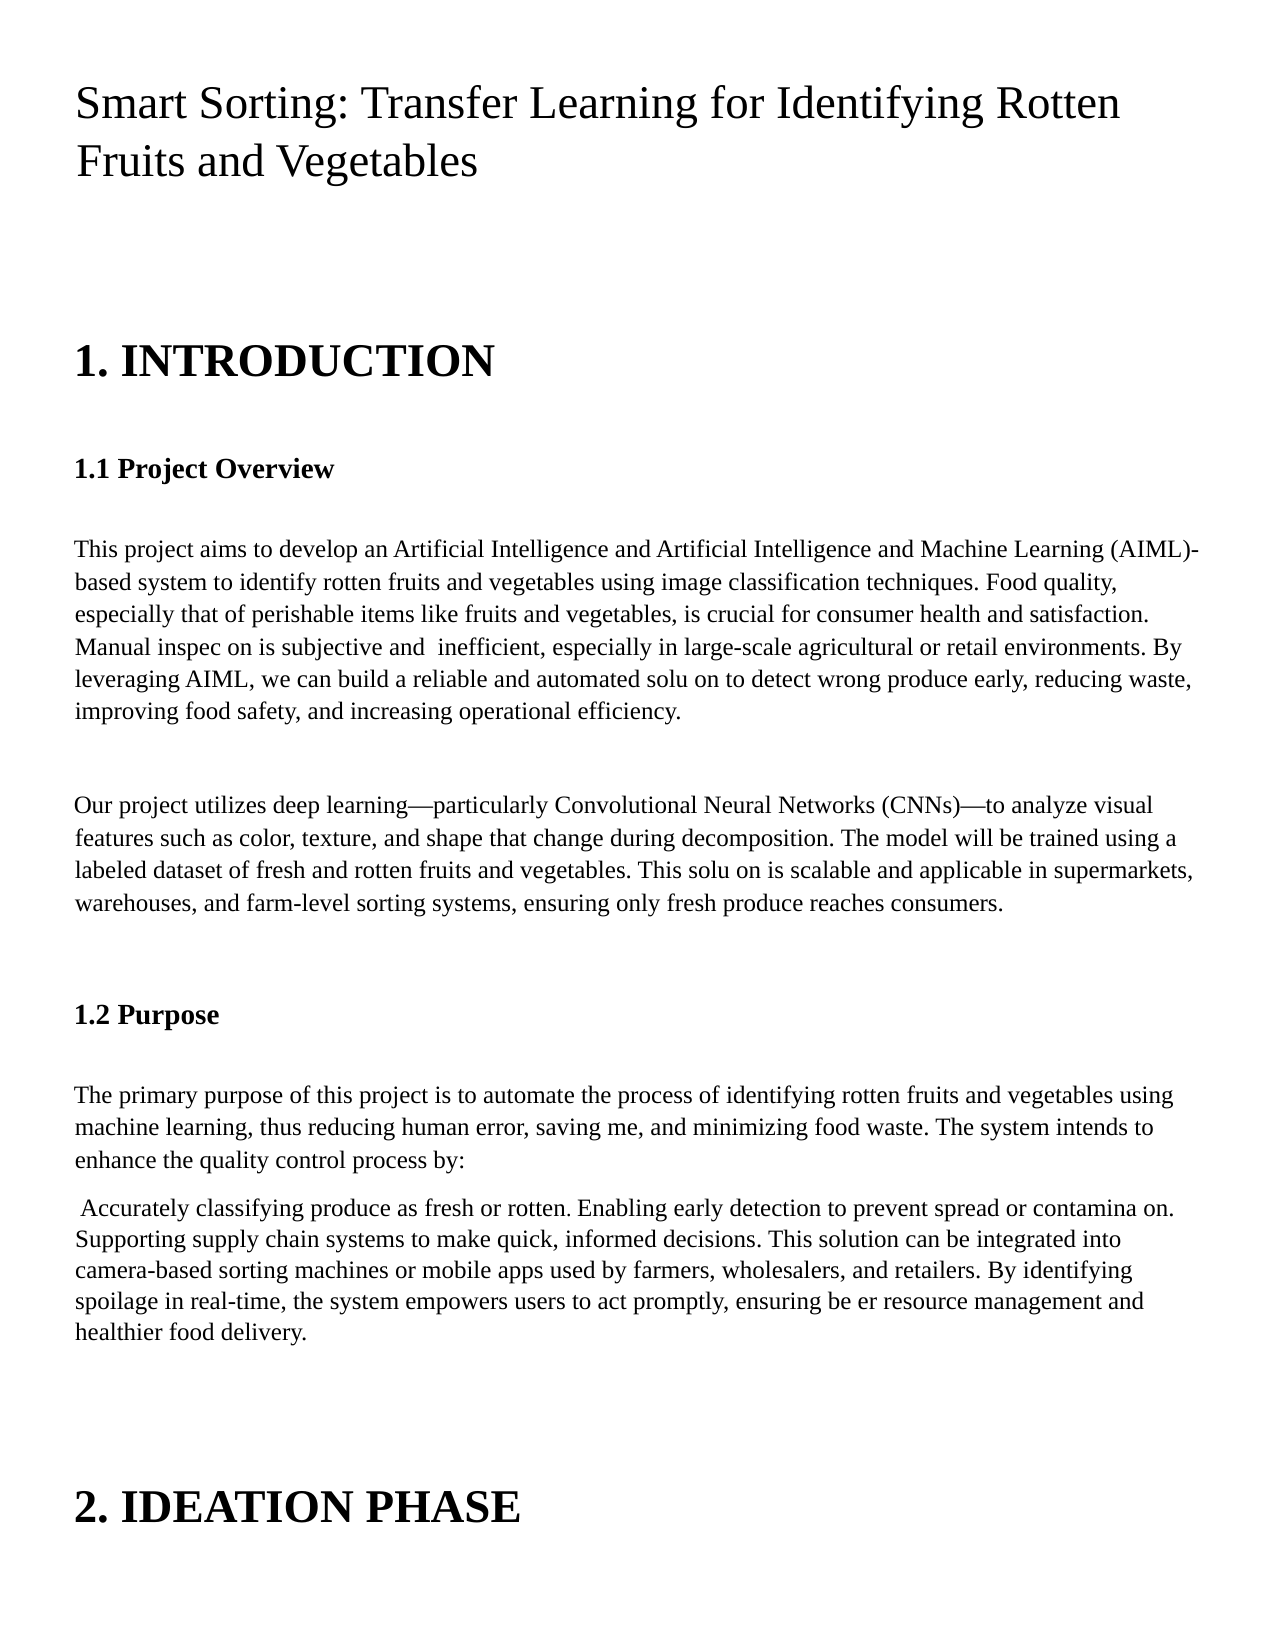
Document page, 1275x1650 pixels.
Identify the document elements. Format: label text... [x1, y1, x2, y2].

text Accurately classifying produce as fresh or rotten. Enabling early detection to prevent spread or contamina on. Supporting supply chain systems to make quick, informed decisions. This solution can be integrated into camera-based sorting machines or mobile apps used by farmers, wholesalers, and retailers. By identifying spoilage in real-time, the system empowers users to act promptly, ensuring be er resource management and healthier food delivery. [75, 1193, 1200, 1346]
text This project aims to develop an Artificial Intelligence and Artificial Intelligence and Machine Learning (AIML)-based system to identify rotten fruits and vegetables using image classification techniques. Food quality, especially that of perishable items like fruits and vegetables, is crucial for consumer health and satisfaction. Manual inspec on is subjective and inefficient, especially in large-scale agricultural or retail environments. By leveraging AIML, we can build a reliable and automated solu on to detect wrong produce early, reducing waste, improving food safety, and increasing operational efficiency. [73, 534, 1200, 725]
subtitle Smart Sorting: Transfer Learning for Identifying Rotten Fruits and Vegetables [75, 75, 1200, 187]
text The primary purpose of this project is to automate the process of identifying rotten fruits and vegetables using machine learning, thus reducing human error, saving me, and minimizing food waste. The system intends to enhance the quality control process by: [73, 1080, 1200, 1173]
text 1.1 Project Overview [73, 451, 1200, 485]
text Our project utilizes deep learning—particularly Convolutional Neural Networks (CNNs)—to analyze visual features such as color, texture, and shape that change during decomposition. The model will be trained using a labeled dataset of fresh and rotten fruits and vegetables. This solu on is scalable and applicable in supermarkets, warehouses, and farm-level sorting systems, ensuring only fresh produce reaches consumers. [73, 790, 1200, 916]
text 1.2 Purpose [73, 997, 1200, 1030]
subtitle 1. INTRODUCTION [73, 332, 1200, 386]
subtitle 2. IDEATION PHASE [73, 1479, 1200, 1533]
